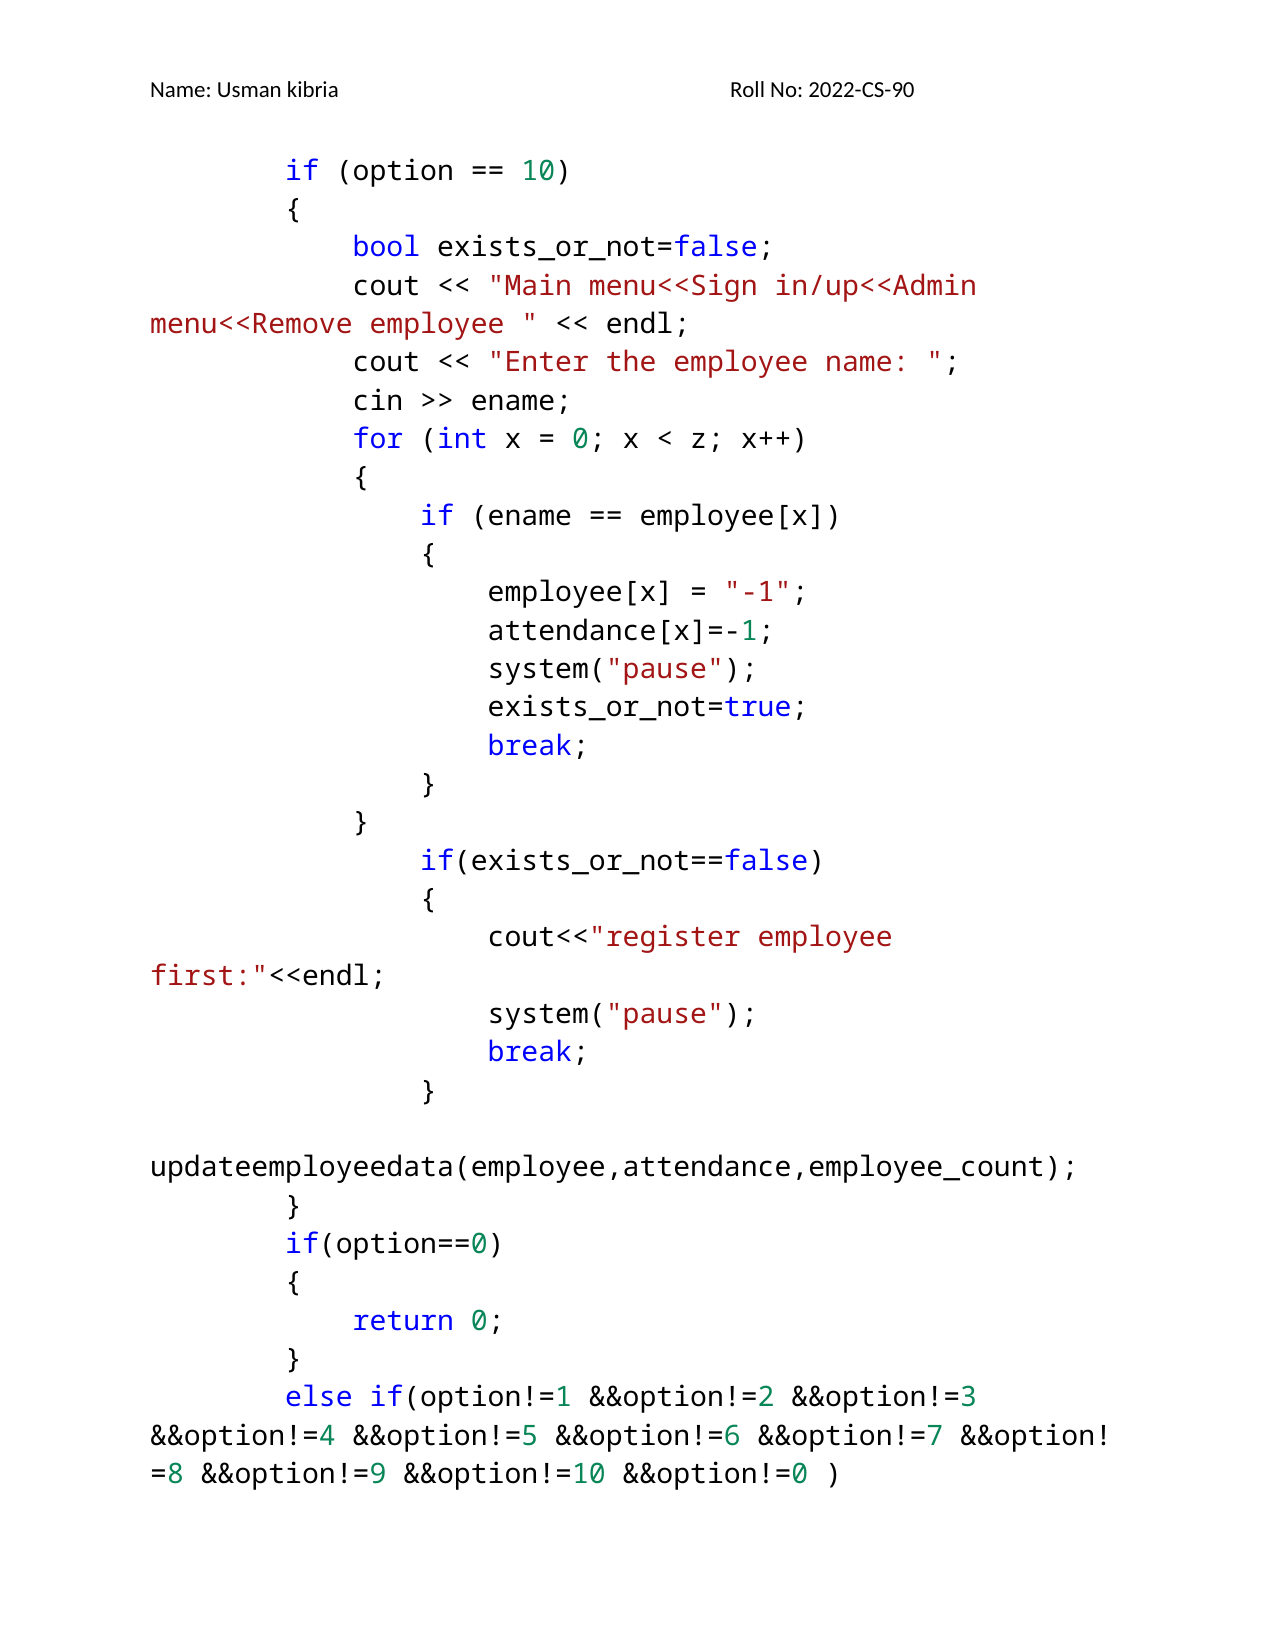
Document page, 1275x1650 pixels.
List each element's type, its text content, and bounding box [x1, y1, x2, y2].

text } [150, 802, 1125, 840]
text cout << "Enter the employee name: "; [150, 342, 1125, 380]
text break; [150, 1032, 1125, 1070]
text { [150, 457, 1125, 495]
text cout<<"register employee first:"<<endl; [150, 917, 1125, 993]
text attendance[x]=-1; [150, 610, 1125, 648]
text system("pause"); [150, 993, 1125, 1032]
text updateemployeedata(employee,attendance,employee_count); [150, 1108, 1125, 1185]
text for (int x = 0; x < z; x++) [150, 418, 1125, 457]
text if (option == 10) [150, 150, 1125, 188]
text system("pause"); [150, 648, 1125, 687]
text } [150, 1185, 1125, 1223]
text } [150, 1338, 1125, 1377]
text employee[x] = "-1"; [150, 572, 1125, 610]
text else if(option!=1 &&option!=2 &&option!=3 &&option!=4 &&option!=5 &&option!=6 &&option!=7 &&option!=8 &&option!=9 &&option!=10 &&option!=0 ) [150, 1377, 1125, 1492]
text if(option==0) [150, 1223, 1125, 1262]
text bool exists_or_not=false; [150, 227, 1125, 265]
text { [150, 533, 1125, 572]
text if (ename == employee[x]) [150, 495, 1125, 533]
text return 0; [150, 1300, 1125, 1338]
text cin >> ename; [150, 380, 1125, 418]
text cout << "Main menu<<Sign in/up<<Admin menu<<Remove employee " << endl; [150, 265, 1125, 342]
text if(exists_or_not==false) [150, 840, 1125, 878]
text break; [150, 725, 1125, 763]
text } [150, 1070, 1125, 1108]
text { [150, 1262, 1125, 1300]
text { [150, 878, 1125, 917]
text exists_or_not=true; [150, 687, 1125, 725]
text } [150, 763, 1125, 802]
text { [150, 188, 1125, 227]
